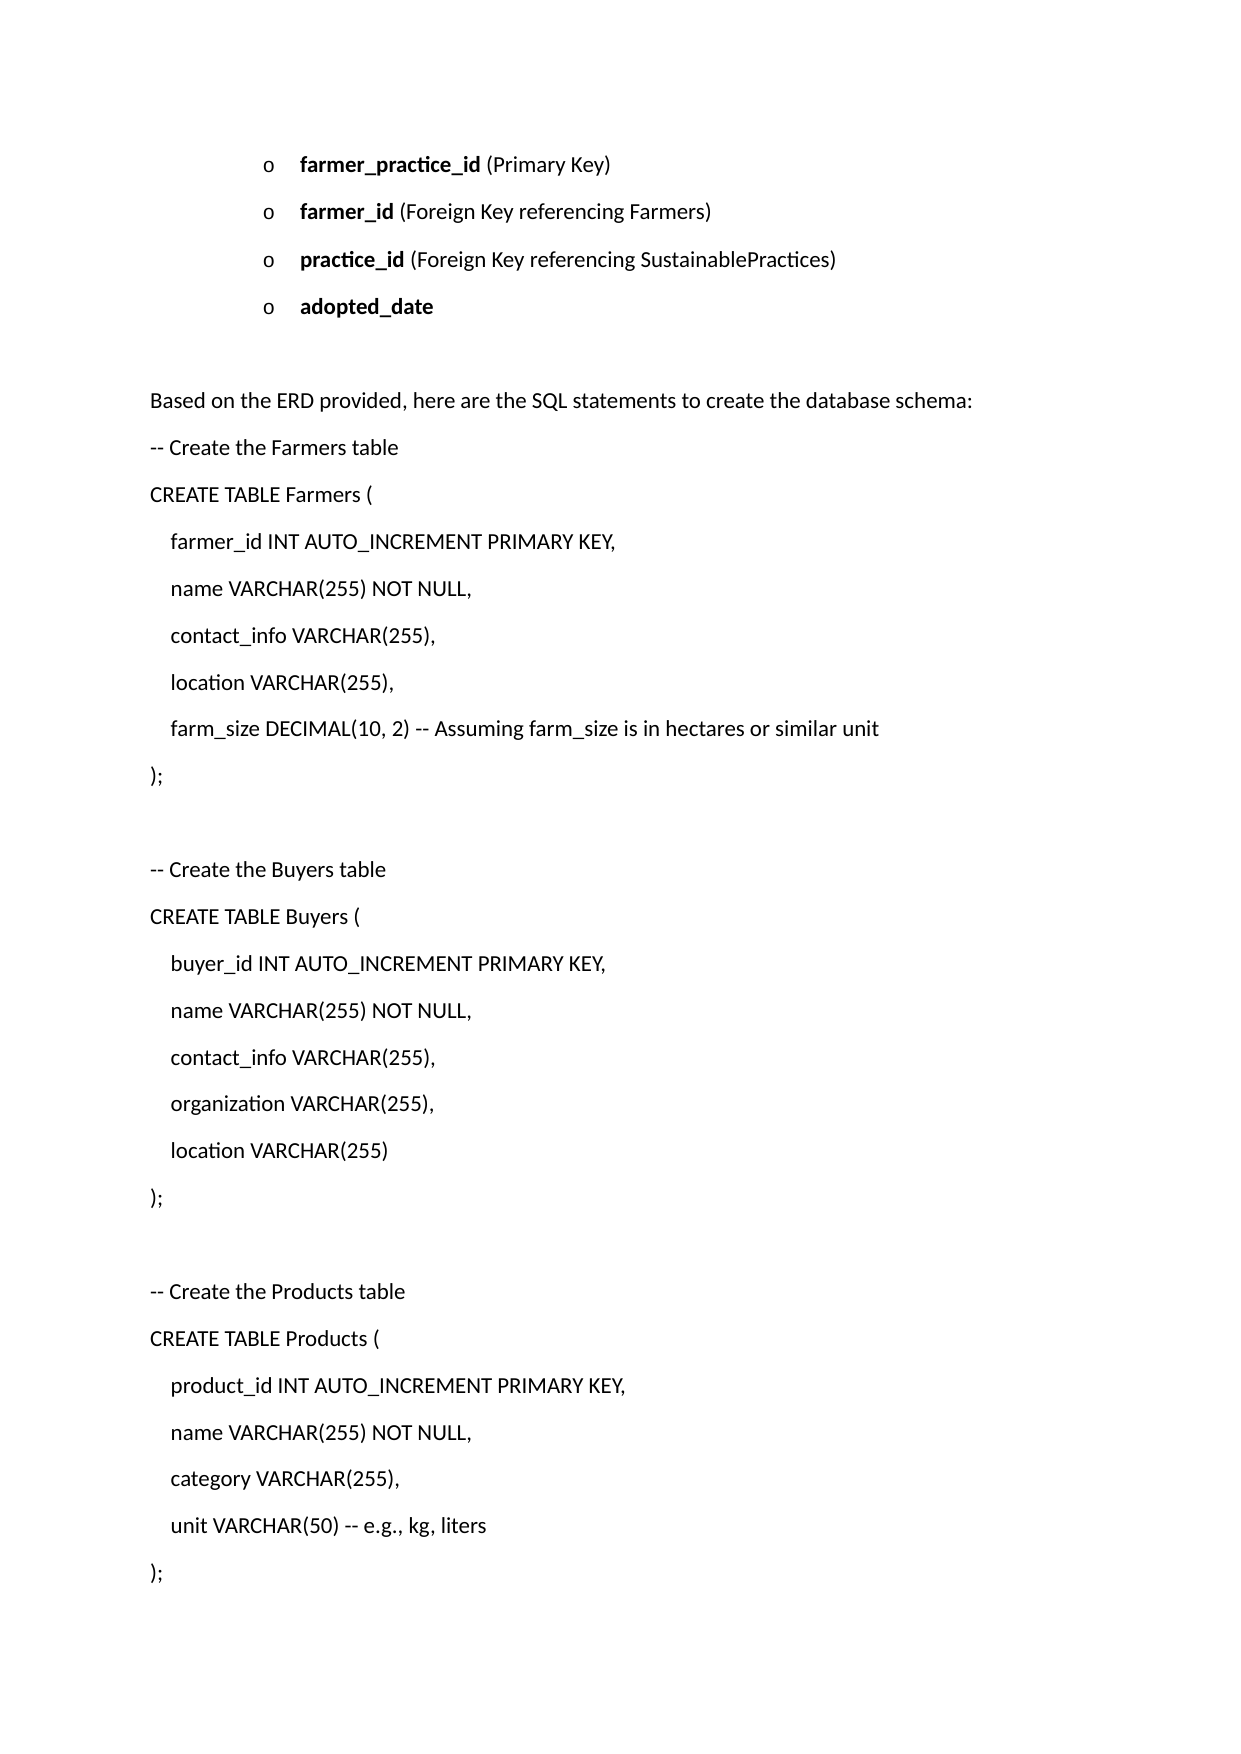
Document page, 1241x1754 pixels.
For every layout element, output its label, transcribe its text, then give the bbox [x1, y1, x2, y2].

list farmer_practice_id (Primary Key) [262, 150, 1090, 178]
text CREATE TABLE Farmers ( [150, 480, 1090, 508]
text ); [150, 761, 1090, 789]
text name VARCHAR(255) NOT NULL, [150, 1418, 1090, 1446]
text CREATE TABLE Products ( [150, 1324, 1090, 1352]
text location VARCHAR(255), [150, 668, 1090, 696]
list farmer_id (Foreign Key referencing Farmers) [262, 197, 1090, 226]
text category VARCHAR(255), [150, 1464, 1090, 1493]
text -- Create the Buyers table [150, 855, 1090, 883]
text buyer_id INT AUTO_INCREMENT PRIMARY KEY, [150, 949, 1090, 977]
text CREATE TABLE Buyers ( [150, 902, 1090, 930]
text -- Create the Farmers table [150, 433, 1090, 461]
list adopted_date [262, 292, 1090, 321]
text Based on the ERD provided, here are the SQL statements to create the database schema: [150, 386, 1090, 414]
text name VARCHAR(255) NOT NULL, [150, 574, 1090, 602]
text ); [150, 1558, 1090, 1586]
text unit VARCHAR(50) -- e.g., kg, liters [150, 1511, 1090, 1539]
text farm_size DECIMAL(10, 2) -- Assuming farm_size is in hectares or similar unit [150, 714, 1090, 743]
text ); [150, 1183, 1090, 1211]
text -- Create the Products table [150, 1277, 1090, 1305]
text name VARCHAR(255) NOT NULL, [150, 996, 1090, 1024]
text farmer_id INT AUTO_INCREMENT PRIMARY KEY, [150, 527, 1090, 555]
list practice_id (Foreign Key referencing SustainablePractices) [262, 245, 1090, 273]
text organization VARCHAR(255), [150, 1089, 1090, 1118]
text contact_info VARCHAR(255), [150, 1043, 1090, 1071]
text contact_info VARCHAR(255), [150, 621, 1090, 649]
text product_id INT AUTO_INCREMENT PRIMARY KEY, [150, 1371, 1090, 1399]
text location VARCHAR(255) [150, 1136, 1090, 1164]
